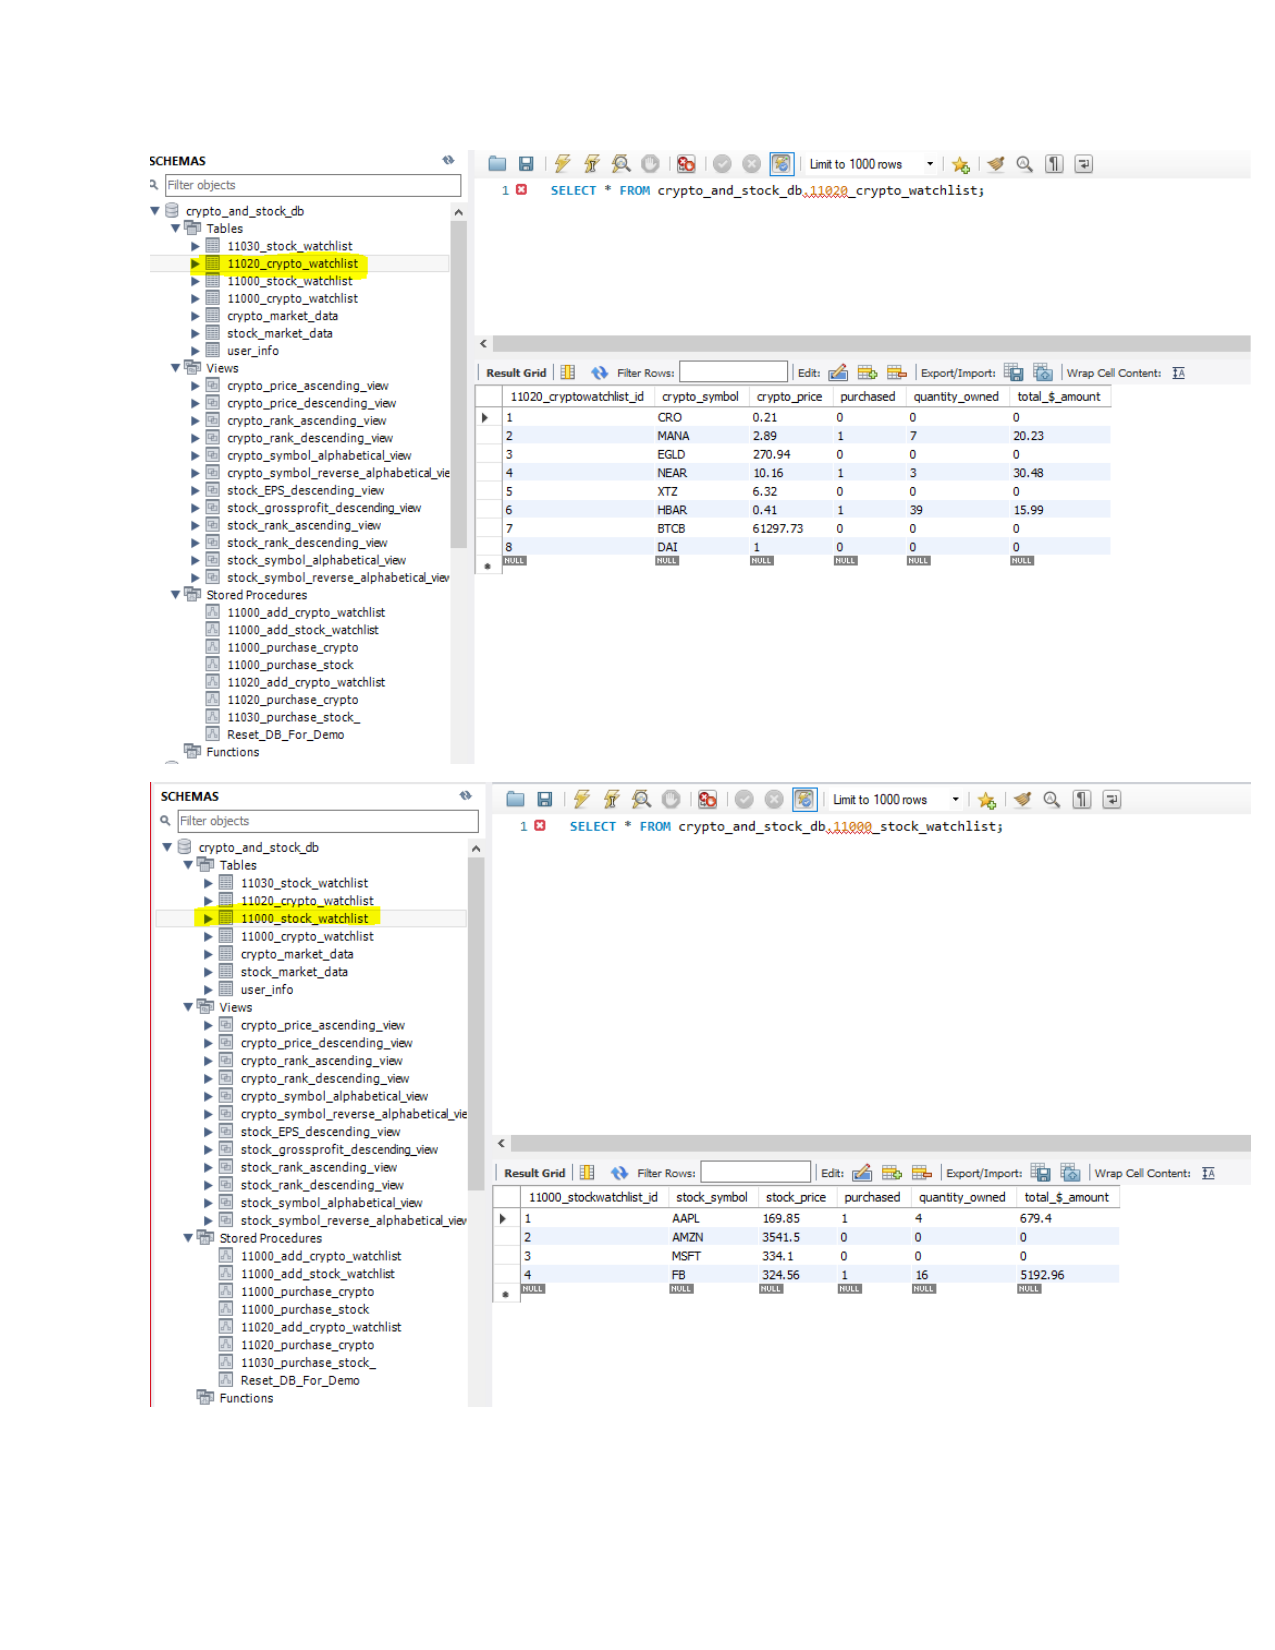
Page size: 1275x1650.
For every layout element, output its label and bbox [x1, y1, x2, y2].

picture [150, 150, 1251, 764]
picture [150, 782, 1251, 1407]
